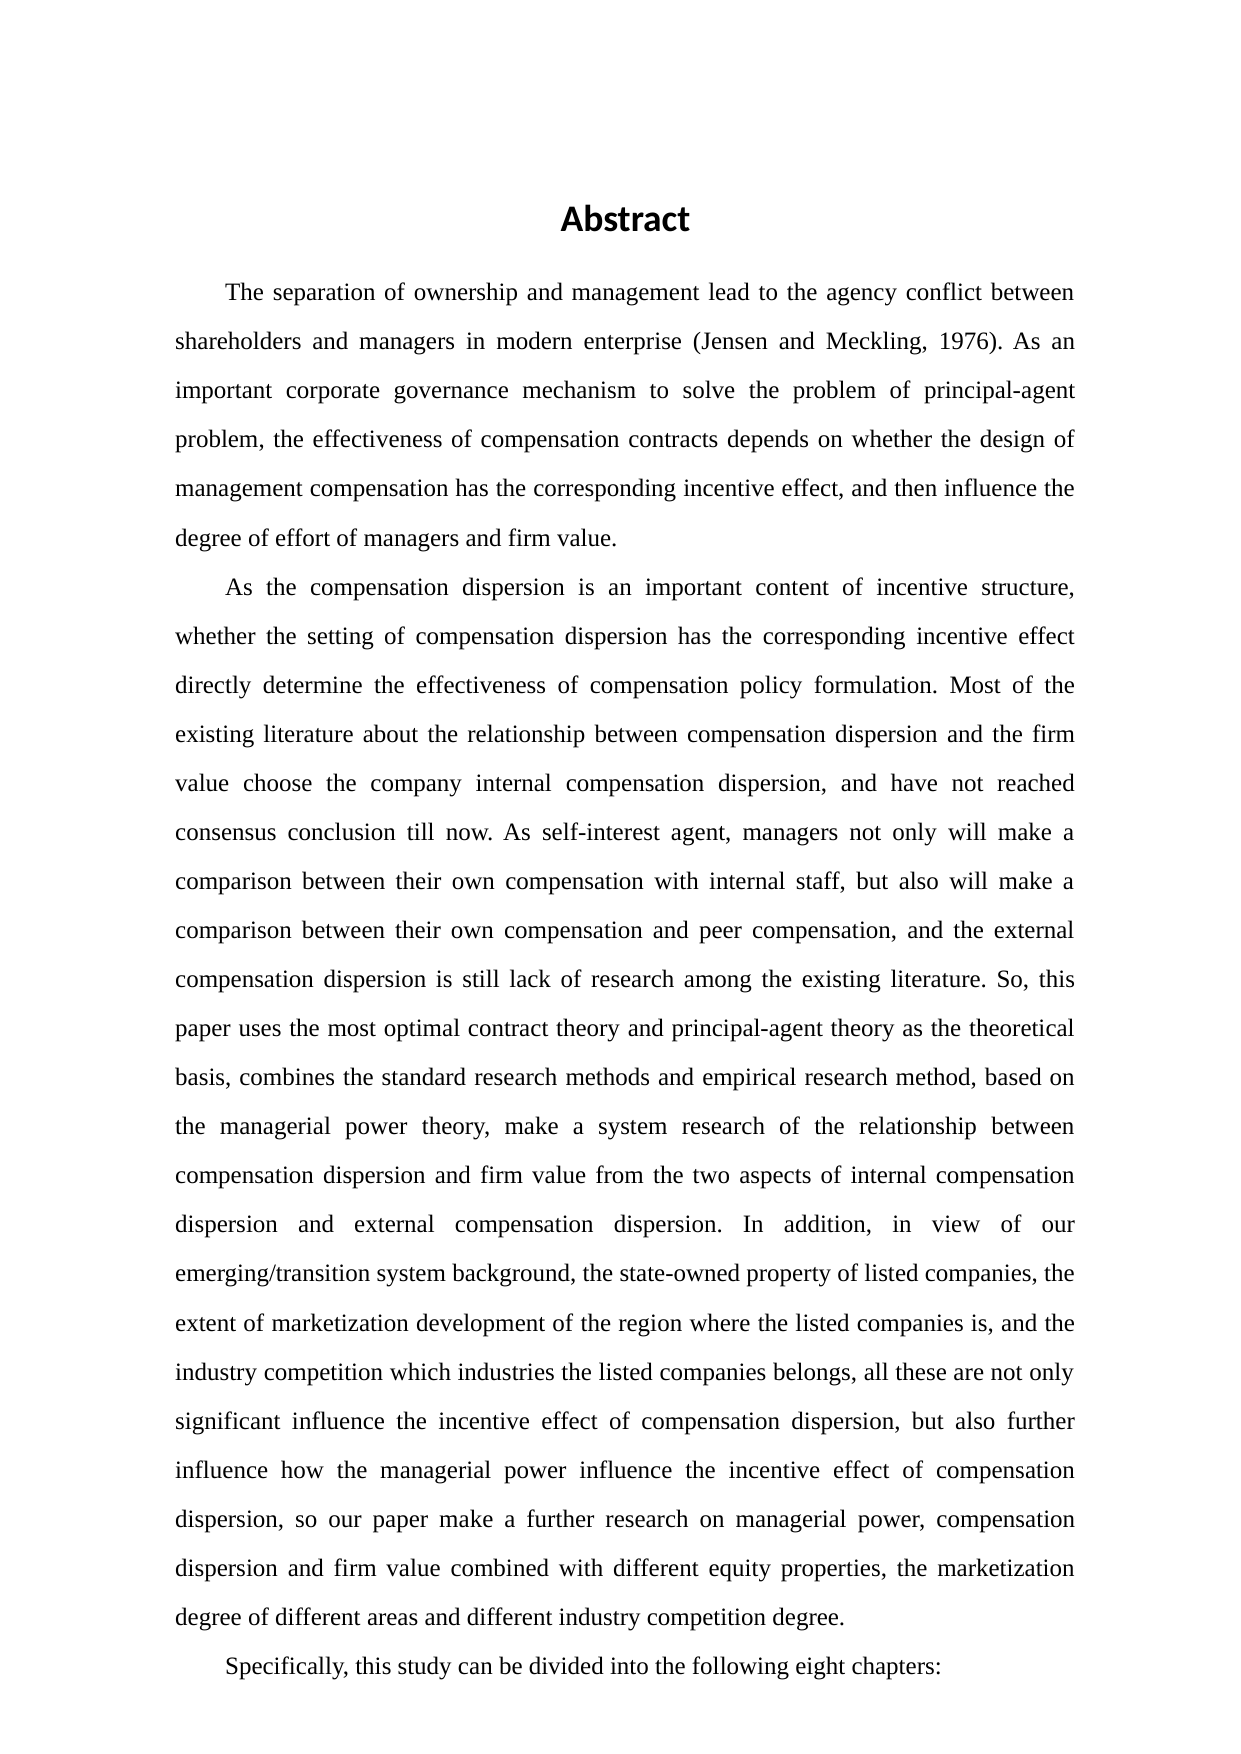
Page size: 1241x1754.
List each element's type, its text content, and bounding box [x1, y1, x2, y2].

text The separation of ownership and management lead to the agency conflict between shareholders and managers in modern enterprise (Jensen and Meckling, 1976). As an important corporate governance mechanism to solve the problem of principal-agent problem, the effectiveness of compensation contracts depends on whether the design of management compensation has the corresponding incentive effect, and then influence the degree of effort of managers and firm value. [175, 257, 1076, 551]
text Specifically, this study can be divided into the following eight chapters: [175, 1631, 1076, 1680]
text Abstract [175, 189, 1076, 241]
text As the compensation dispersion is an important content of incentive structure, whether the setting of compensation dispersion has the corresponding incentive effect directly determine the effectiveness of compensation policy formulation. Most of the existing literature about the relationship between compensation dispersion and the firm value choose the company internal compensation dispersion, and have not reached consensus conclusion till now. As self-interest agent, managers not only will make a comparison between their own compensation with internal staff, but also will make a comparison between their own compensation and peer compensation, and the external compensation dispersion is still lack of research among the existing literature. So, this paper uses the most optimal contract theory and principal-agent theory as the theoretical basis, combines the standard research methods and empirical research method, based on the managerial power theory, make a system research of the relationship between compensation dispersion and firm value from the two aspects of internal compensation dispersion and external compensation dispersion. In addition, in view of our emerging/transition system background, the state-owned property of listed companies, the extent of marketization development of the region where the listed companies is, and the industry competition which industries the listed companies belongs, all these are not only significant influence the incentive effect of compensation dispersion, but also further influence how the managerial power influence the incentive effect of compensation dispersion, so our paper make a further research on managerial power, compensation dispersion and firm value combined with different equity properties, the marketization degree of different areas and different industry competition degree. [175, 551, 1076, 1631]
